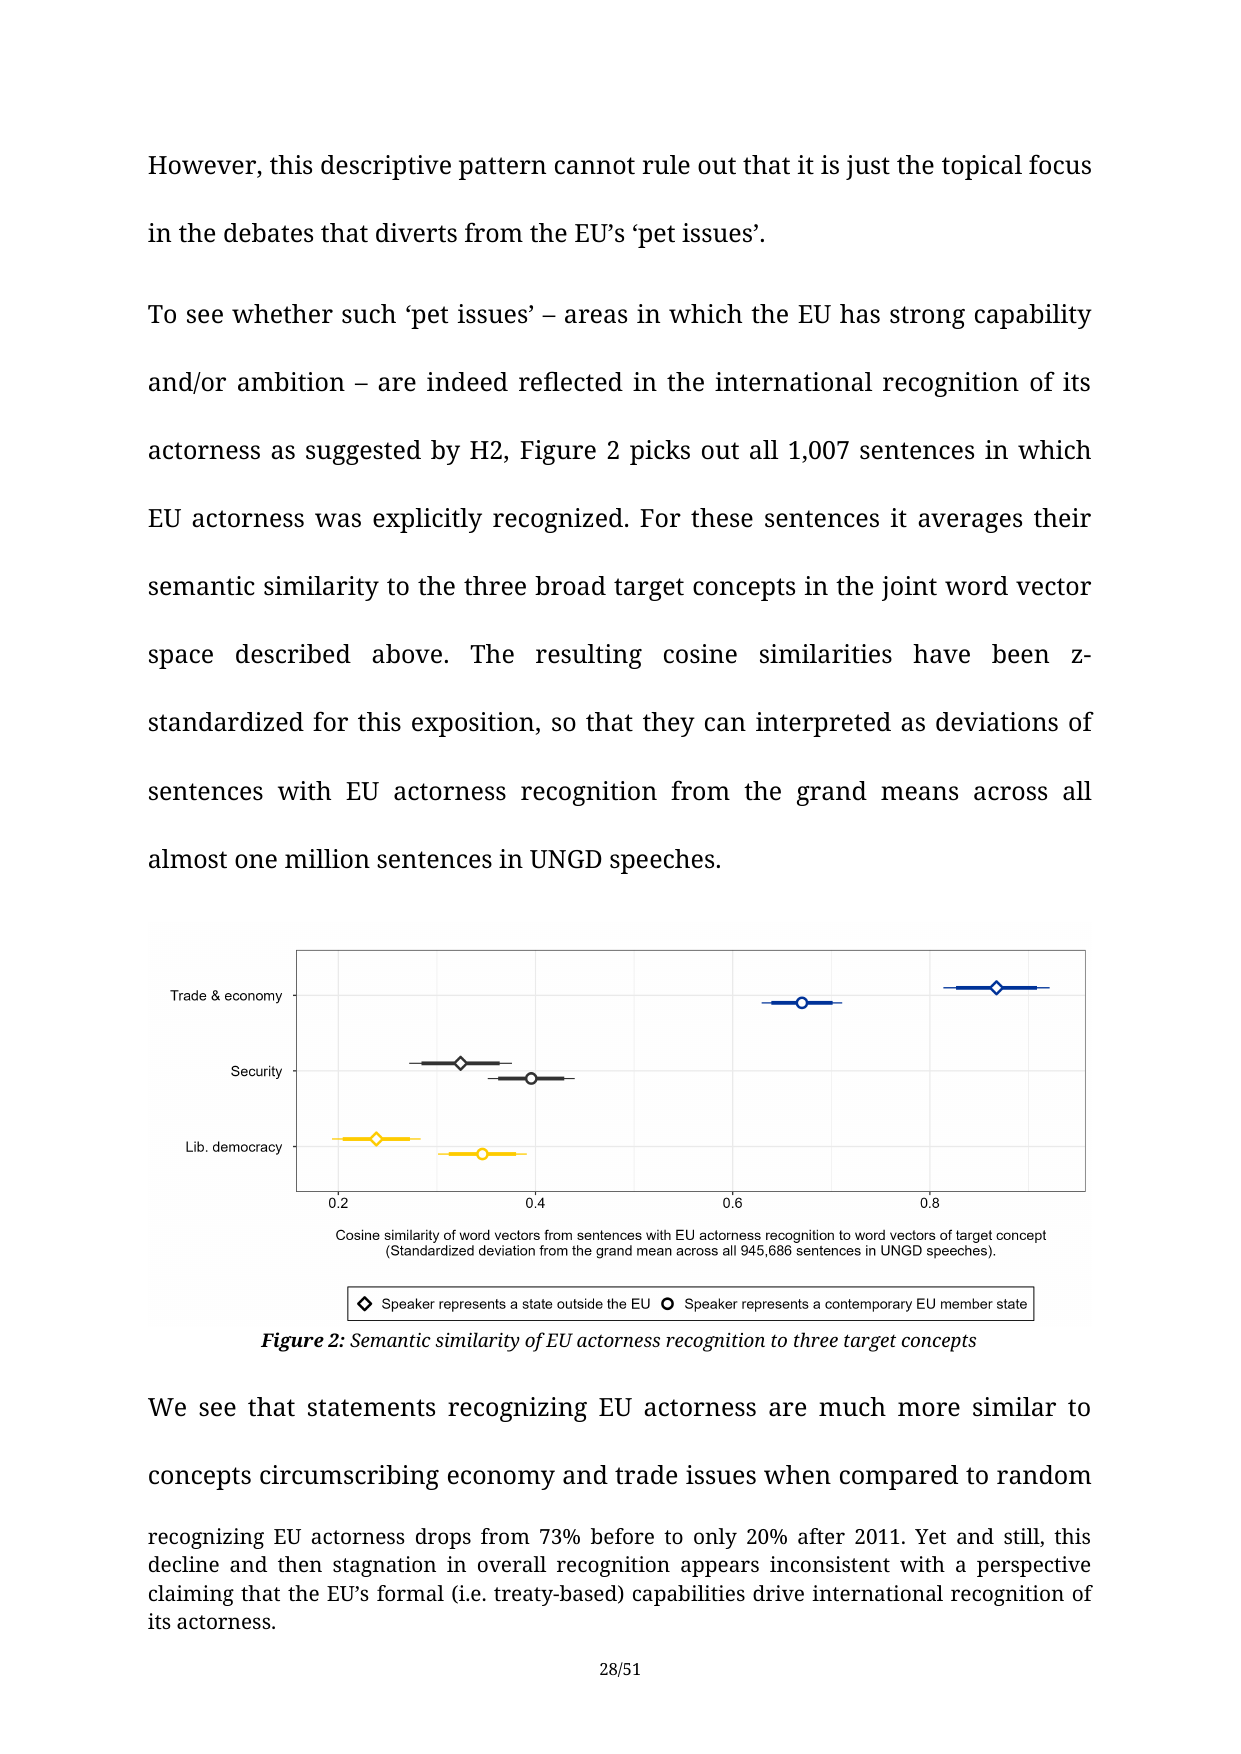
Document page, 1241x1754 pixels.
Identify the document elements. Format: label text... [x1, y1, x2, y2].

picture [147, 922, 1092, 1327]
text Figure 2: Semantic similarity of EU actorness recognition to three target concepts [148, 1327, 1093, 1352]
text To see whether such ‘pet issues’ – areas in which the EU has strong capability and/or ambition – are indeed reflected in the international recognition of its actorness as suggested by H2, Figure 2 picks out all 1,007 sentences in which EU actorness was explicitly recognized. For these sentences it averages their semantic similarity to the three broad target concepts in the joint word vector space described above. The resulting cosine similarities have been z-standardized for this exposition, so that they can interpreted as deviations of sentences with EU actorness recognition from the grand means across all almost one million sentences in UNGD speeches. [148, 296, 1093, 875]
